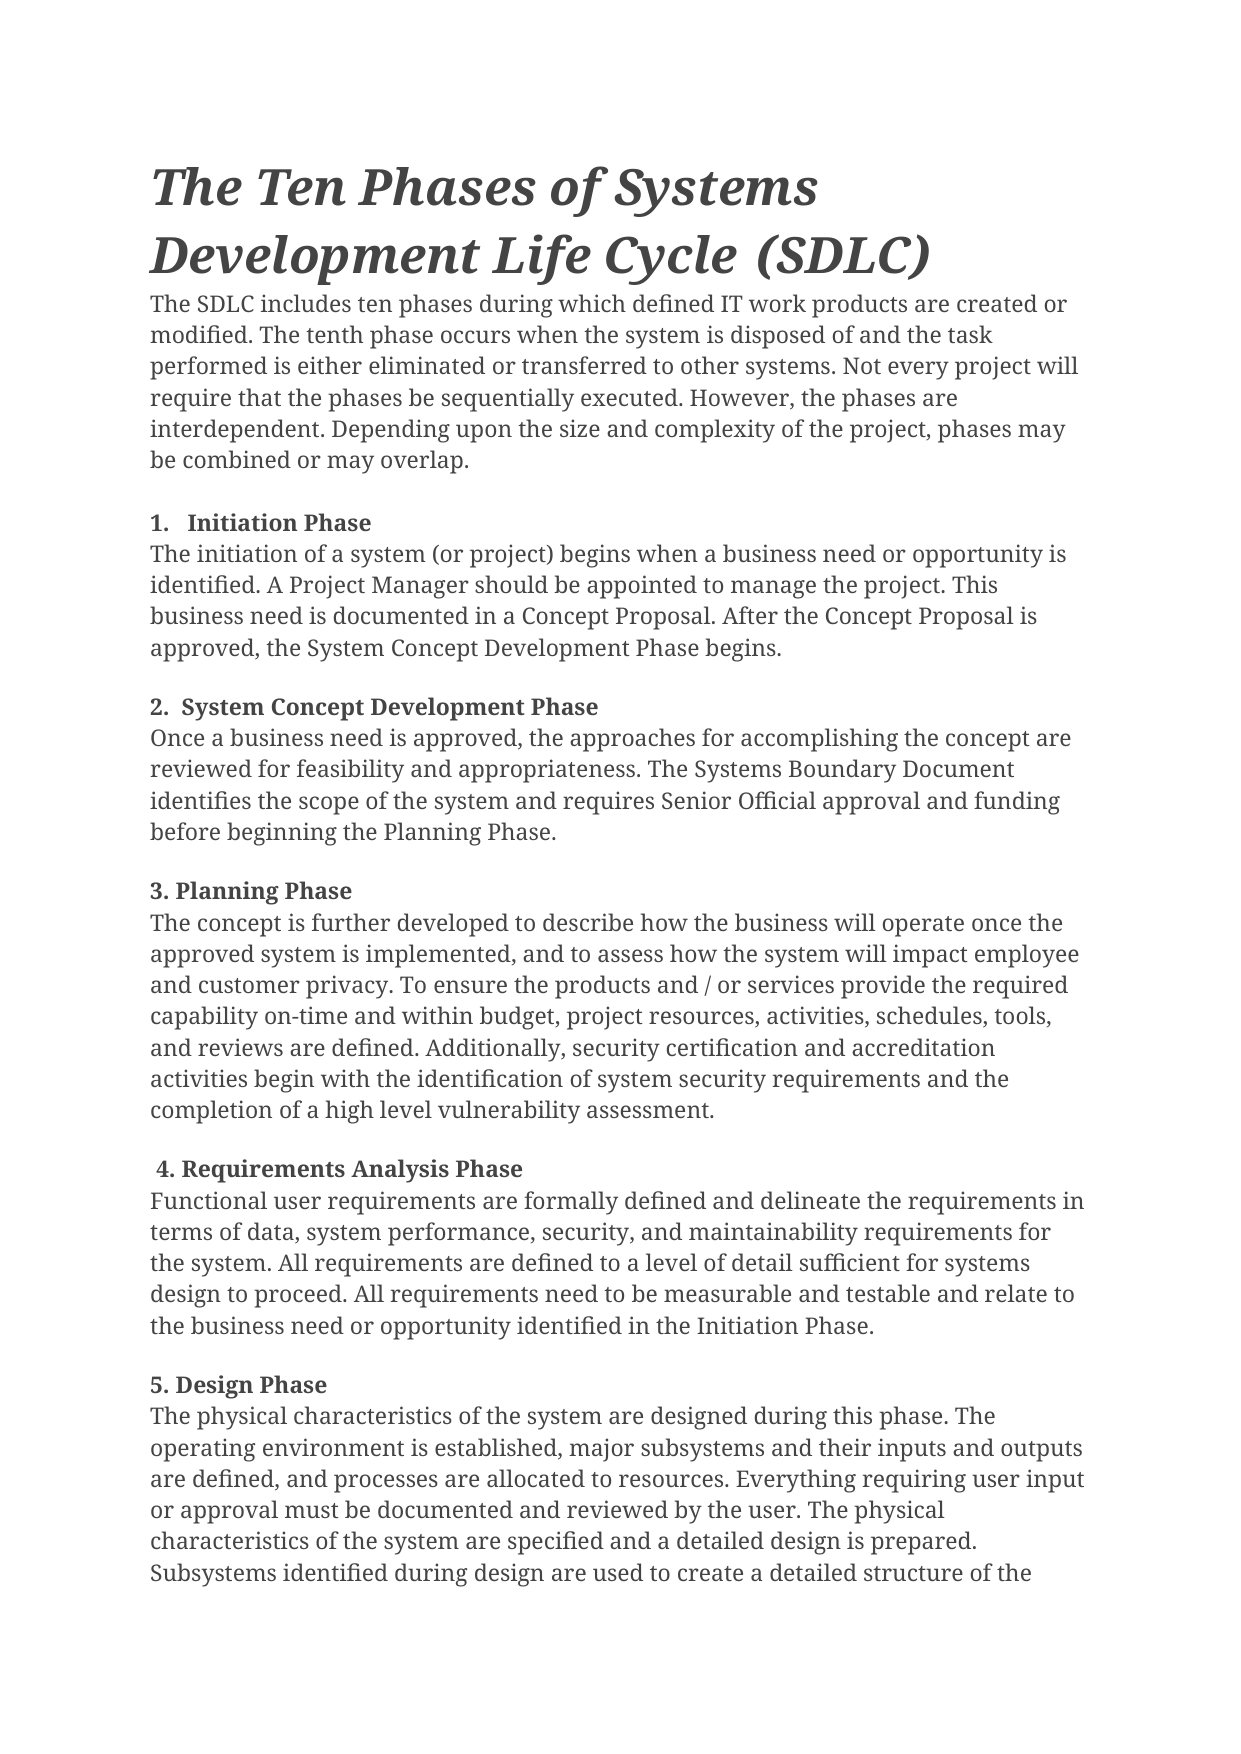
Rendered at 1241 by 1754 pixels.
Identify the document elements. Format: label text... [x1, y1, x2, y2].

text The SDLC includes ten phases during which defined IT work products are created or modified. The tenth phase occurs when the system is disposed of and the task performed is either eliminated or transferred to other systems. Not every project will require that the phases be sequentially executed. However, the phases are interdependent. Depending upon the size and complexity of the project, phases may be combined or may overlap. [150, 288, 1090, 475]
text The concept is further developed to describe how the business will operate once the approved system is implemented, and to assess how the system will impact employee and customer privacy. To ensure the products and / or services provide the required capability on-time and within budget, project resources, activities, schedules, tools, and reviews are defined. Additionally, security certification and accreditation activities begin with the identification of system security requirements and the completion of a high level vulnerability assessment. [150, 907, 1090, 1125]
text 3. Planning Phase [150, 875, 1090, 907]
text Functional user requirements are formally defined and delineate the requirements in terms of data, system performance, security, and maintainability requirements for the system. All requirements are defined to a level of detail sufficient for systems design to proceed. All requirements need to be measurable and testable and relate to the business need or opportunity identified in the Initiation Phase. [150, 1185, 1090, 1341]
text Once a business need is approved, the approaches for accomplishing the concept are reviewed for feasibility and appropriateness. The Systems Boundary Document identifies the scope of the system and requires Senior Official approval and funding before beginning the Planning Phase. [150, 722, 1090, 847]
text 1. Initiation Phase [150, 507, 1090, 538]
text The initiation of a system (or project) begins when a business need or opportunity is identified. A Project Manager should be appointed to manage the project. This business need is documented in a Concept Proposal. After the Concept Proposal is approved, the System Concept Development Phase begins. [150, 538, 1090, 663]
text 4. Requirements Analysis Phase [150, 1153, 1090, 1185]
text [150, 1400, 1090, 1588]
text The Ten Phases of Systems Development Life Cycle (SDLC) [150, 152, 1090, 288]
text 2. System Concept Development Phase [150, 691, 1090, 722]
text 5. Design Phase [150, 1369, 1090, 1400]
